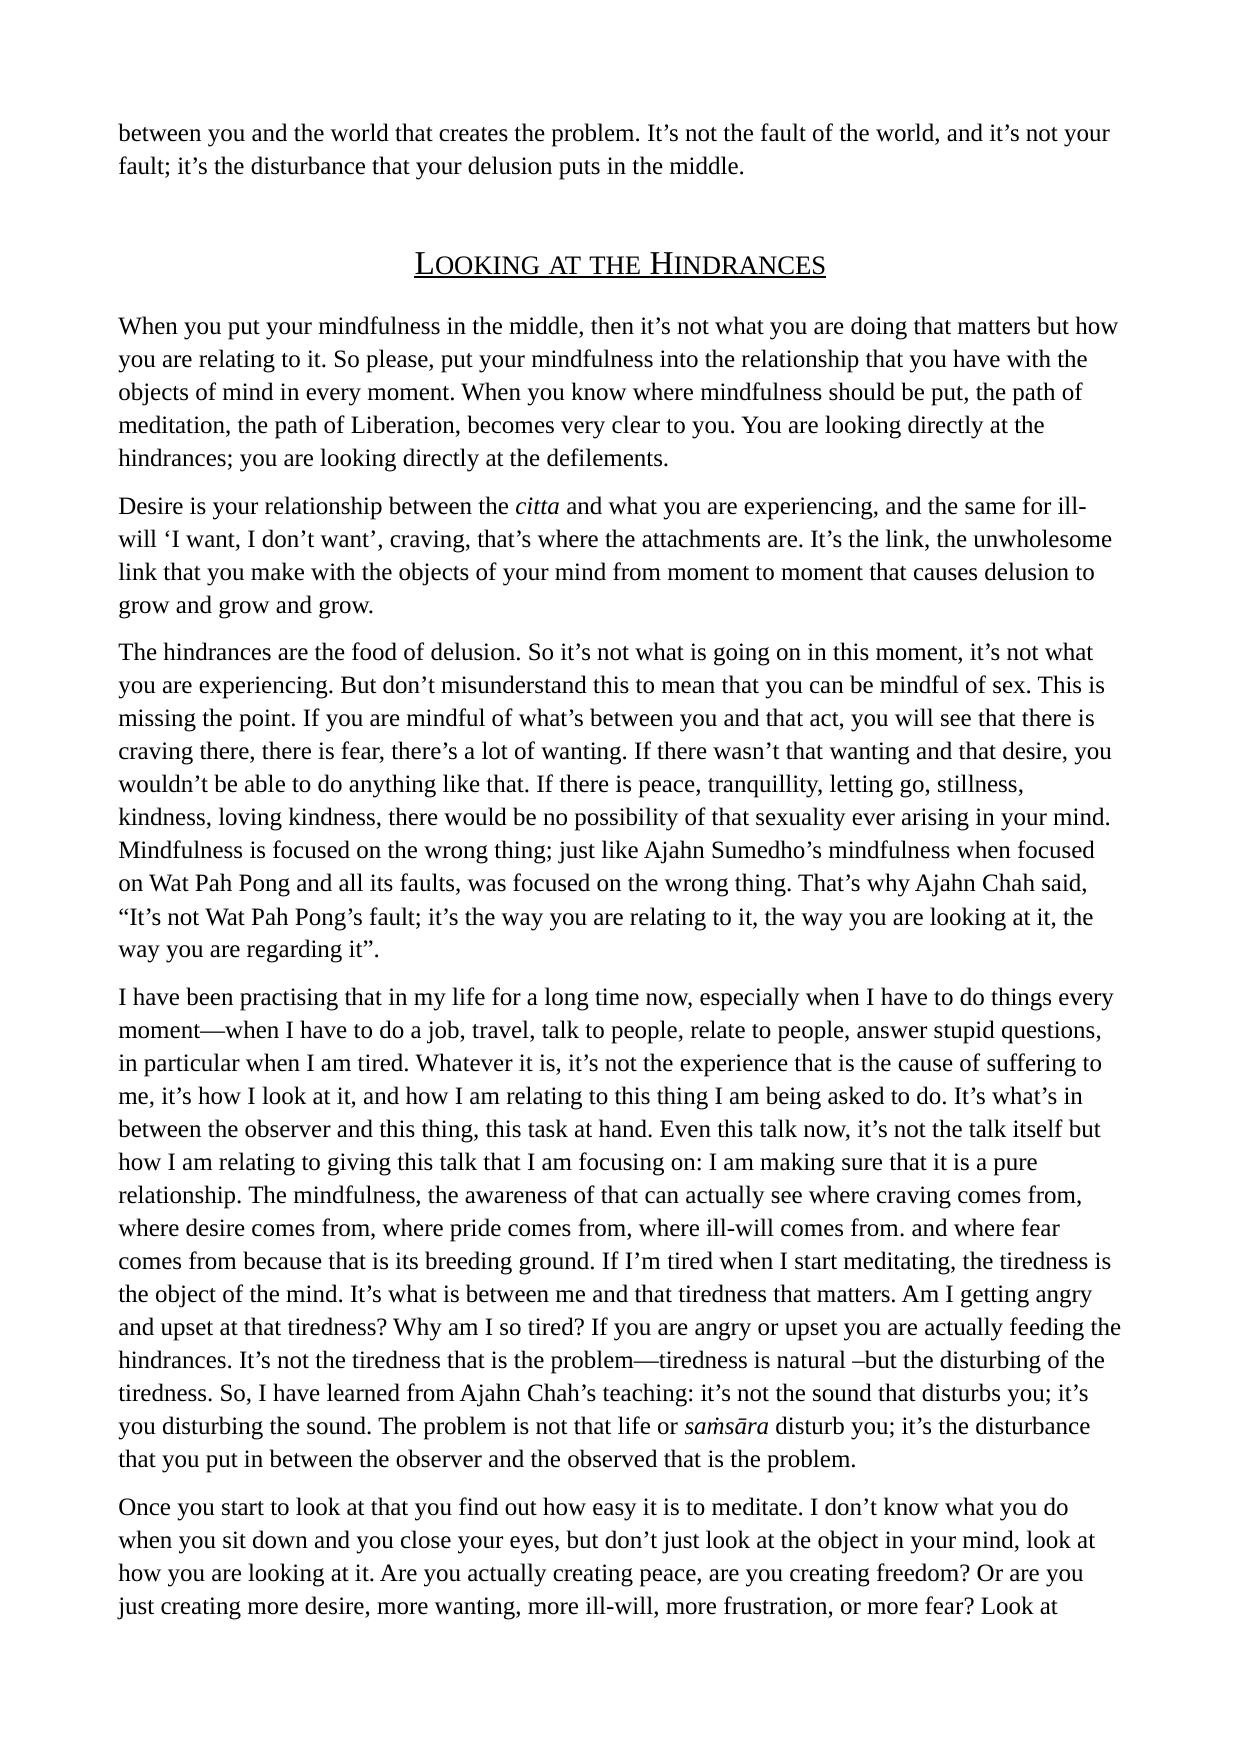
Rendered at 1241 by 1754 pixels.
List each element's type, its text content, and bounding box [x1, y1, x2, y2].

text When you put your mindfulness in the middle, then it’s not what you are doing that matters but how you are relating to it. So please, put your mindfulness into the relationship that you have with the objects of mind in every moment. When you know where mindfulness should be put, the path of meditation, the path of Liberation, becomes very clear to you. You are looking directly at the hindrances; you are looking directly at the defilements. [118, 311, 1122, 472]
text I have been practising that in my life for a long time now, especially when I have to do things every moment—when I have to do a job, travel, talk to people, relate to people, answer stupid questions, in particular when I am tired. Whatever it is, it’s not the experience that is the cause of suffering to me, it’s how I look at it, and how I am relating to this thing I am being asked to do. It’s what’s in between the observer and this thing, this task at hand. Even this talk now, it’s not the talk itself but how I am relating to giving this talk that I am focusing on: I am making sure that it is a pure relationship. The mindfulness, the awareness of that can actually see where craving comes from, where desire comes from, where pride comes from, where ill-will comes from. and where fear comes from because that is its breeding ground. If I’m tired when I start meditating, the tiredness is the object of the mind. It’s what is between me and that tiredness that matters. Am I getting angry and upset at that tiredness? Why am I so tired? If you are angry or upset you are actually feeding the hindrances. It’s not the tiredness that is the problem—tiredness is natural –but the disturbing of the tiredness. So, I have learned from Ajahn Chah’s teaching: it’s not the sound that disturbs you; it’s you disturbing the sound. The problem is not that life or saṁsāra disturb you; it’s the disturbance that you put in between the observer and the observed that is the problem. [118, 982, 1122, 1473]
text Looking at the Hindrances [118, 243, 1122, 282]
text Desire is your relationship between the citta and what you are experiencing, and the same for ill-will ‘I want, I don’t want’, craving, that’s where the attachments are. It’s the link, the unwholesome link that you make with the objects of your mind from moment to moment that causes delusion to grow and grow and grow. [118, 491, 1122, 618]
text The hindrances are the food of delusion. So it’s not what is going on in this moment, it’s not what you are experiencing. But don’t misunderstand this to mean that you can be mindful of sex. This is missing the point. If you are mindful of what’s between you and that act, you will see that there is craving there, there is fear, there’s a lot of wanting. If there wasn’t that wanting and that desire, you wouldn’t be able to do anything like that. If there is peace, tranquillity, letting go, stillness, kindness, loving kindness, there would be no possibility of that sexuality ever arising in your mind. Mindfulness is focused on the wrong thing; just like Ajahn Sumedho’s mindfulness when focused on Wat Pah Pong and all its faults, was focused on the wrong thing. That’s why Ajahn Chah said, “It’s not Wat Pah Pong’s fault; it’s the way you are relating to it, the way you are looking at it, the way you are regarding it”. [118, 637, 1122, 963]
